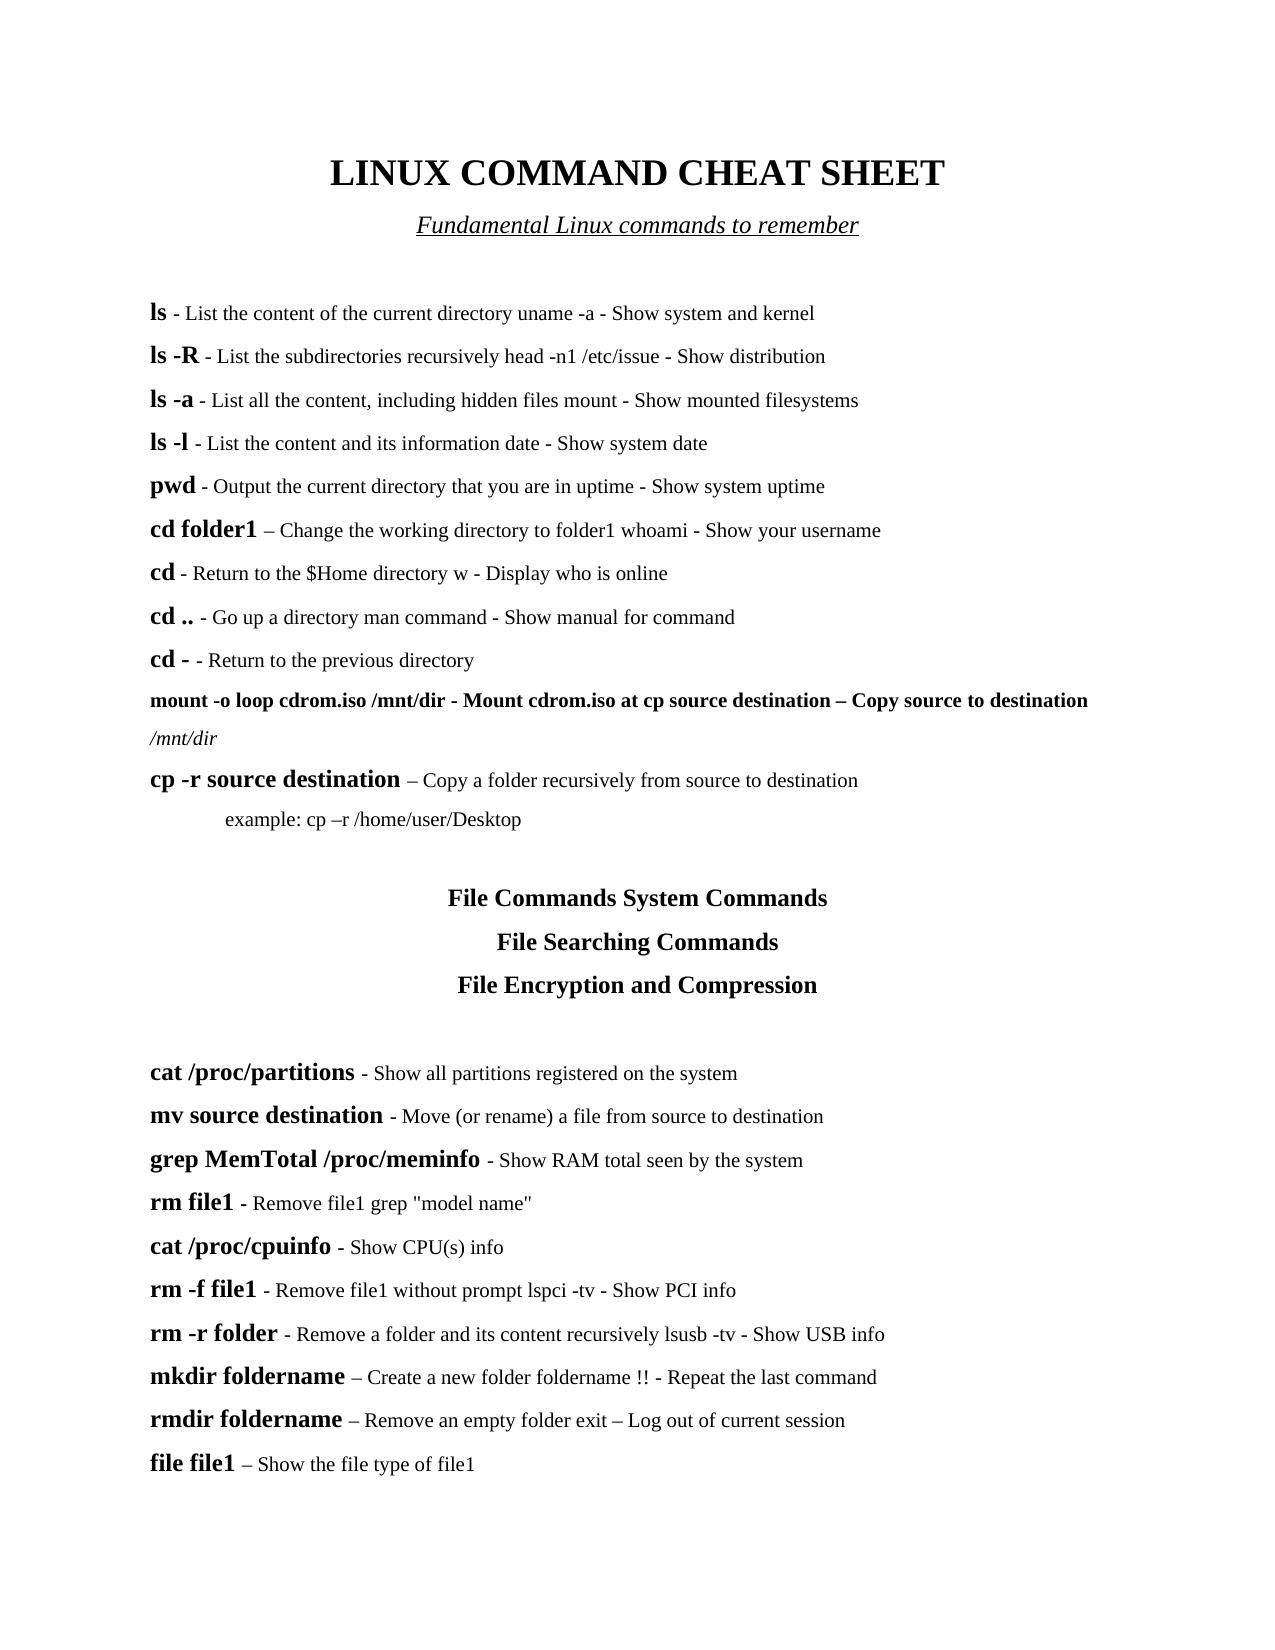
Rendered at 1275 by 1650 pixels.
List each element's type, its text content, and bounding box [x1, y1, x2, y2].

text cat /proc/cpuinfo - Show CPU(s) info [150, 1231, 1125, 1259]
text LINUX COMMAND CHEAT SHEET [150, 150, 1125, 193]
text file file1 – Show the file type of file1 [150, 1448, 1125, 1477]
text cd folder1 – Change the working directory to folder1 whoami - Show your username [150, 514, 1125, 543]
text example: cp –r /home/user/Desktop [150, 807, 1125, 831]
text ls -l - List the content and its information date - Show system date [150, 427, 1125, 456]
text grep MemTotal /proc/meminfo - Show RAM total seen by the system [150, 1144, 1125, 1173]
text cd .. - Go up a directory man command - Show manual for command [150, 601, 1125, 630]
text cd - - Return to the previous directory [150, 644, 1125, 673]
text File Encryption and Compression [150, 970, 1125, 999]
text pwd - Output the current directory that you are in uptime - Show system uptime [150, 471, 1125, 499]
text cat /proc/partitions - Show all partitions registered on the system [150, 1057, 1125, 1086]
text mkdir foldername – Create a new folder foldername !! - Repeat the last command [150, 1361, 1125, 1390]
text ls -R - List the subdirectories recursively head -n1 /etc/issue - Show distribution [150, 340, 1125, 369]
text ls -a - List all the content, including hidden files mount - Show mounted filesystems [150, 384, 1125, 412]
text File Searching Commands [150, 927, 1125, 956]
text rm -r folder - Remove a folder and its content recursively lsusb -tv - Show USB info [150, 1318, 1125, 1346]
text rmdir foldername – Remove an empty folder exit – Log out of current session [150, 1404, 1125, 1433]
text mv source destination - Move (or rename) a file from source to destination [150, 1101, 1125, 1129]
text rm -f file1 - Remove file1 without prompt lspci -tv - Show PCI info [150, 1274, 1125, 1303]
text mount -o loop cdrom.iso /mnt/dir - Mount cdrom.iso at cp source destination – Copy source to destination [150, 688, 1125, 712]
text cp -r source destination – Copy a folder recursively from source to destination [150, 764, 1125, 793]
text /mnt/dir [150, 726, 1125, 750]
text ls - List the content of the current directory uname -a - Show system and kernel [150, 297, 1125, 326]
text File Commands System Commands [150, 883, 1125, 912]
text rm file1 - Remove file1 grep "model name" [150, 1187, 1125, 1216]
text Fundamental Linux commands to remember [150, 210, 1125, 239]
text cd - Return to the $Home directory w - Display who is online [150, 557, 1125, 586]
